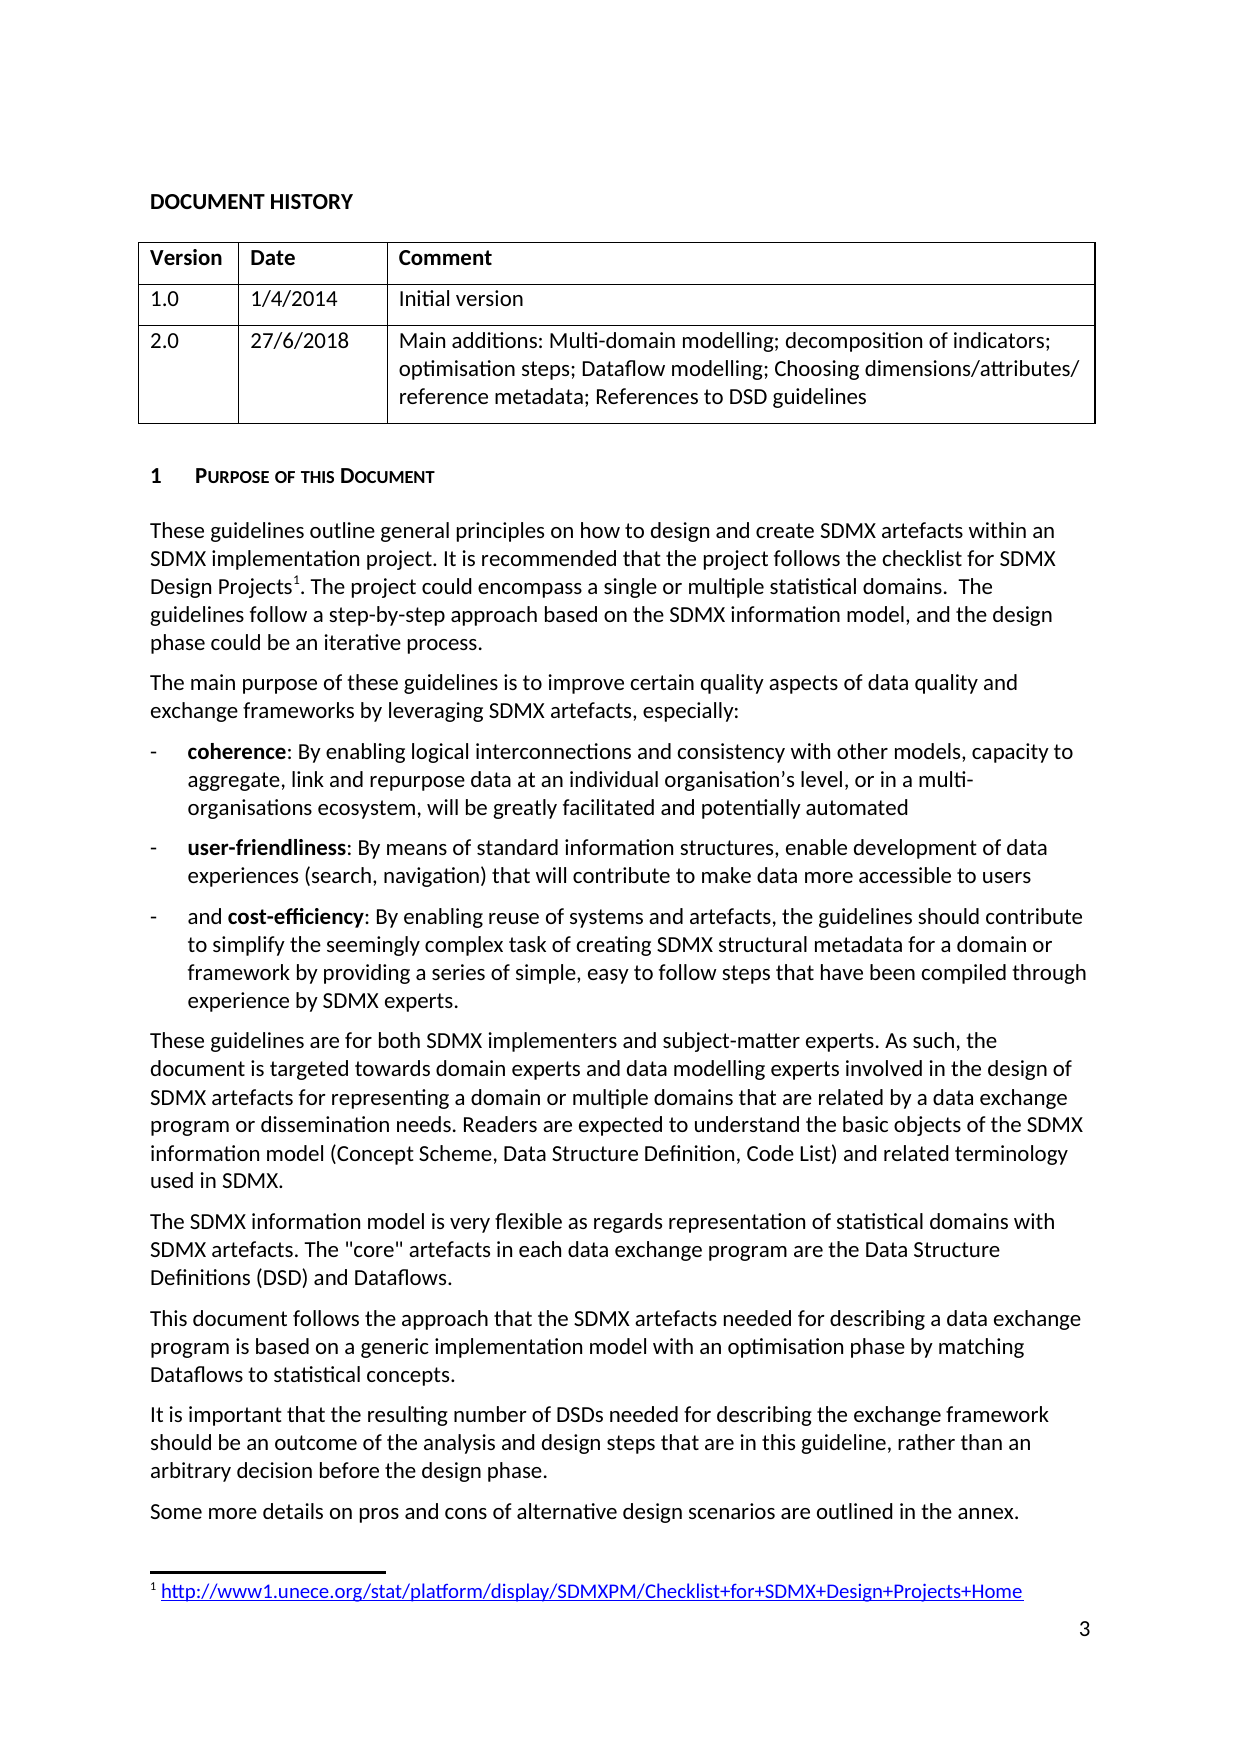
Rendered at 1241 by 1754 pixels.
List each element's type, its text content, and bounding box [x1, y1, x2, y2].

table_cell 27/6/2018 [239, 326, 387, 423]
list coherence: By enabling logical interconnections and consistency with other models, capacity to aggregate, link and repurpose data at an individual organisation’s level, or in a multi-organisations ecosystem, will be greatly facilitated and potentially automated [150, 737, 1090, 821]
table_header Date [239, 243, 387, 283]
table_cell Initial version [388, 285, 1094, 325]
subtitle Purpose of this Document [150, 461, 1090, 489]
text It is important that the resulting number of DSDs needed for describing the exchange framework should be an outcome of the analysis and design steps that are in this guideline, rather than an arbitrary decision before the design phase. [150, 1400, 1090, 1484]
text Some more details on pros and cons of alternative design scenarios are outlined in the annex. [150, 1497, 1090, 1525]
table_cell Main additions: Multi-domain modelling; decomposition of indicators; optimisation steps; Dataflow modelling; Choosing dimensions/attributes/ reference metadata; References to DSD guidelines [388, 326, 1094, 423]
subtitle DOCUMENT HISTORY [150, 187, 1090, 216]
table_cell 1.0 [139, 285, 238, 325]
table_header Comment [388, 243, 1094, 283]
text The main purpose of these guidelines is to improve certain quality aspects of data quality and exchange frameworks by leveraging SDMX artefacts, especially: [150, 668, 1090, 724]
list user-friendliness: By means of standard information structures, enable development of data experiences (search, navigation) that will contribute to make data more accessible to users [150, 833, 1090, 889]
text The SDMX information model is very flexible as regards representation of statistical domains with SDMX artefacts. The "core" artefacts in each data exchange program are the Data Structure Definitions (DSD) and Dataflows. [150, 1207, 1090, 1291]
table_header Version [139, 243, 238, 283]
table_cell 2.0 [139, 326, 238, 423]
list and cost-efficiency: By enabling reuse of systems and artefacts, the guidelines should contribute to simplify the seemingly complex task of creating SDMX structural metadata for a domain or framework by providing a series of simple, easy to follow steps that have been compiled through experience by SDMX experts. [150, 902, 1090, 1014]
text This document follows the approach that the SDMX artefacts needed for describing a data exchange program is based on a generic implementation model with an optimisation phase by matching Dataflows to statistical concepts. [150, 1304, 1090, 1388]
text These guidelines outline general principles on how to design and create SDMX artefacts within an SDMX implementation project. It is recommended that the project follows the checklist for SDMX Design Projects. The project could encompass a single or multiple statistical domains. The guidelines follow a step-by-step approach based on the SDMX information model, and the design phase could be an iterative process. [150, 516, 1090, 656]
table_cell 1/4/2014 [239, 285, 387, 325]
text These guidelines are for both SDMX implementers and subject-matter experts. As such, the document is targeted towards domain experts and data modelling experts involved in the design of SDMX artefacts for representing a domain or multiple domains that are related by a data exchange program or dissemination needs. Readers are expected to understand the basic objects of the SDMX information model (Concept Scheme, Data Structure Definition, Code List) and related terminology used in SDMX. [150, 1027, 1090, 1195]
